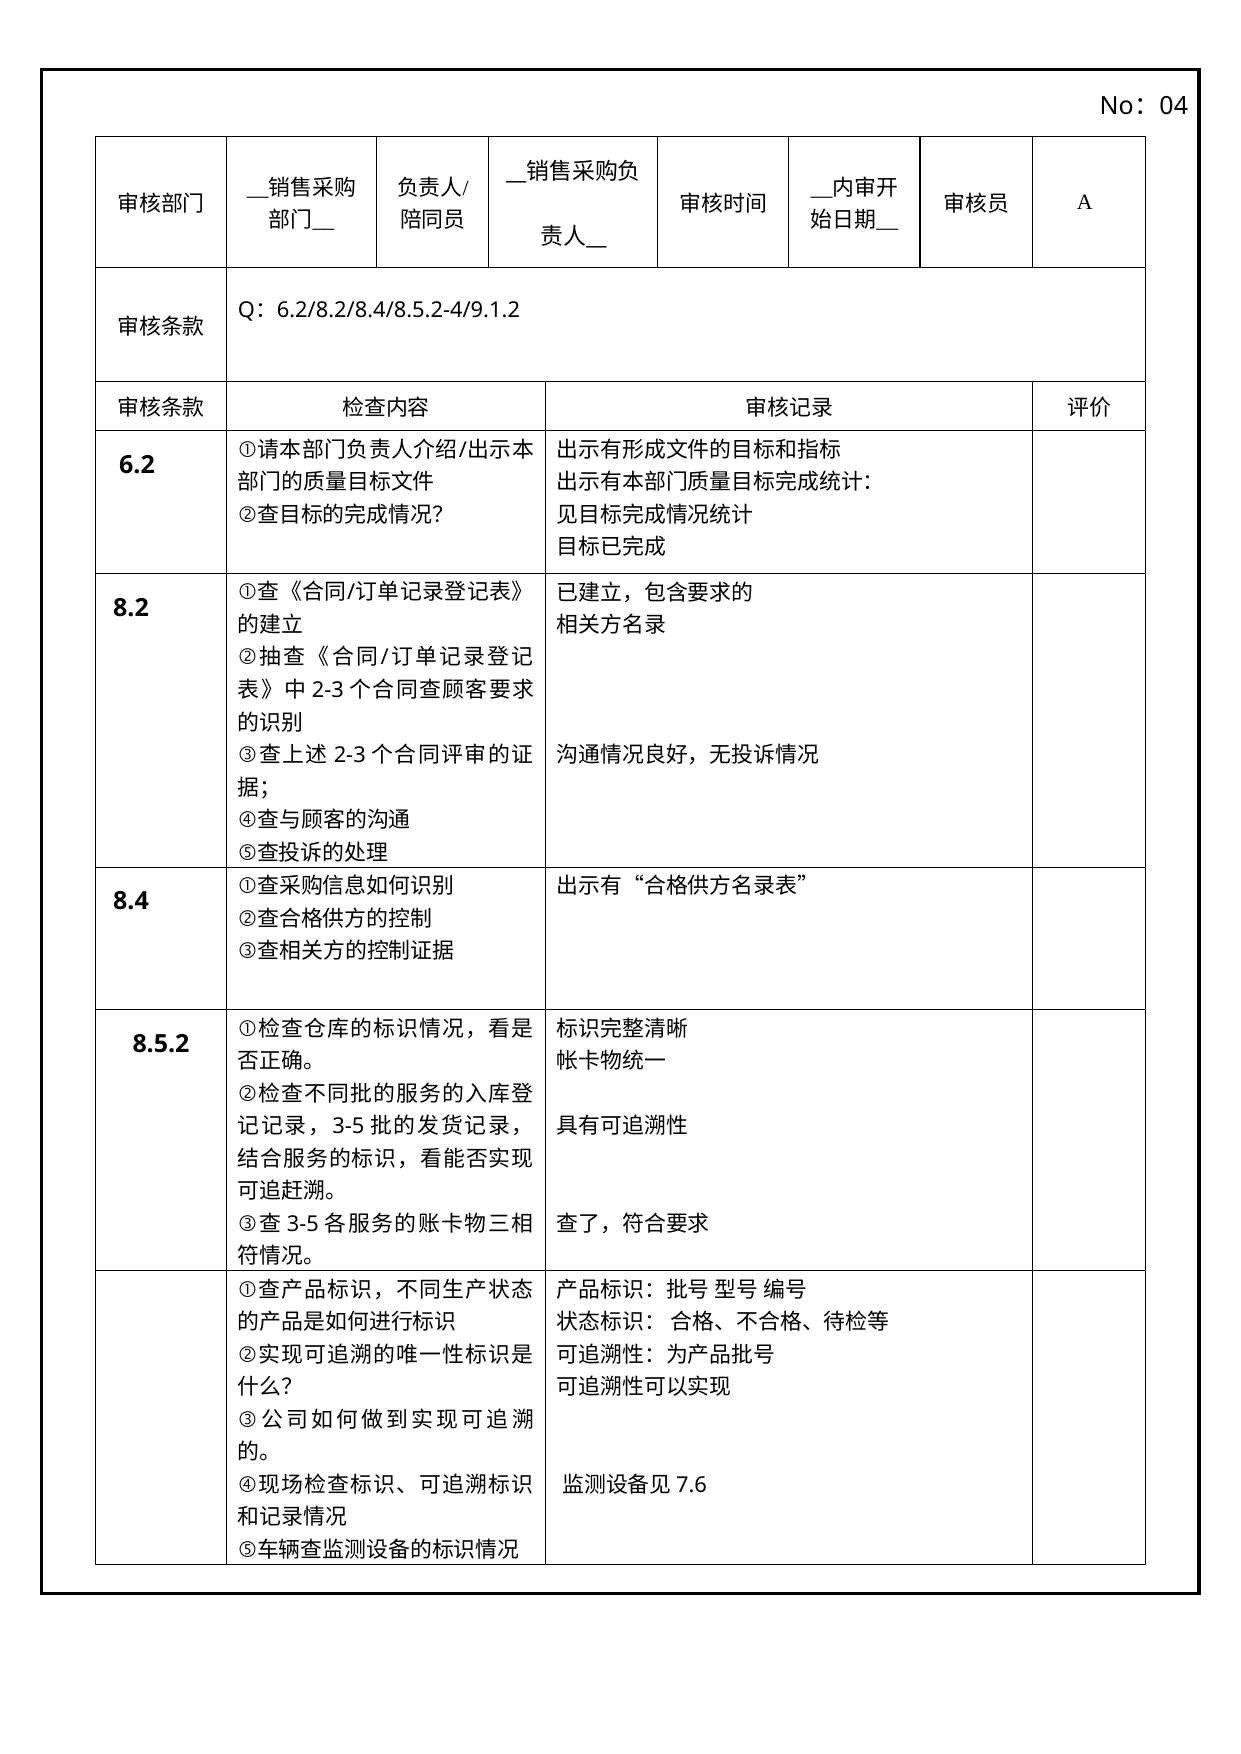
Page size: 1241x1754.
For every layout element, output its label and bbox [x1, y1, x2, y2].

table_cell [43, 71, 1197, 1592]
